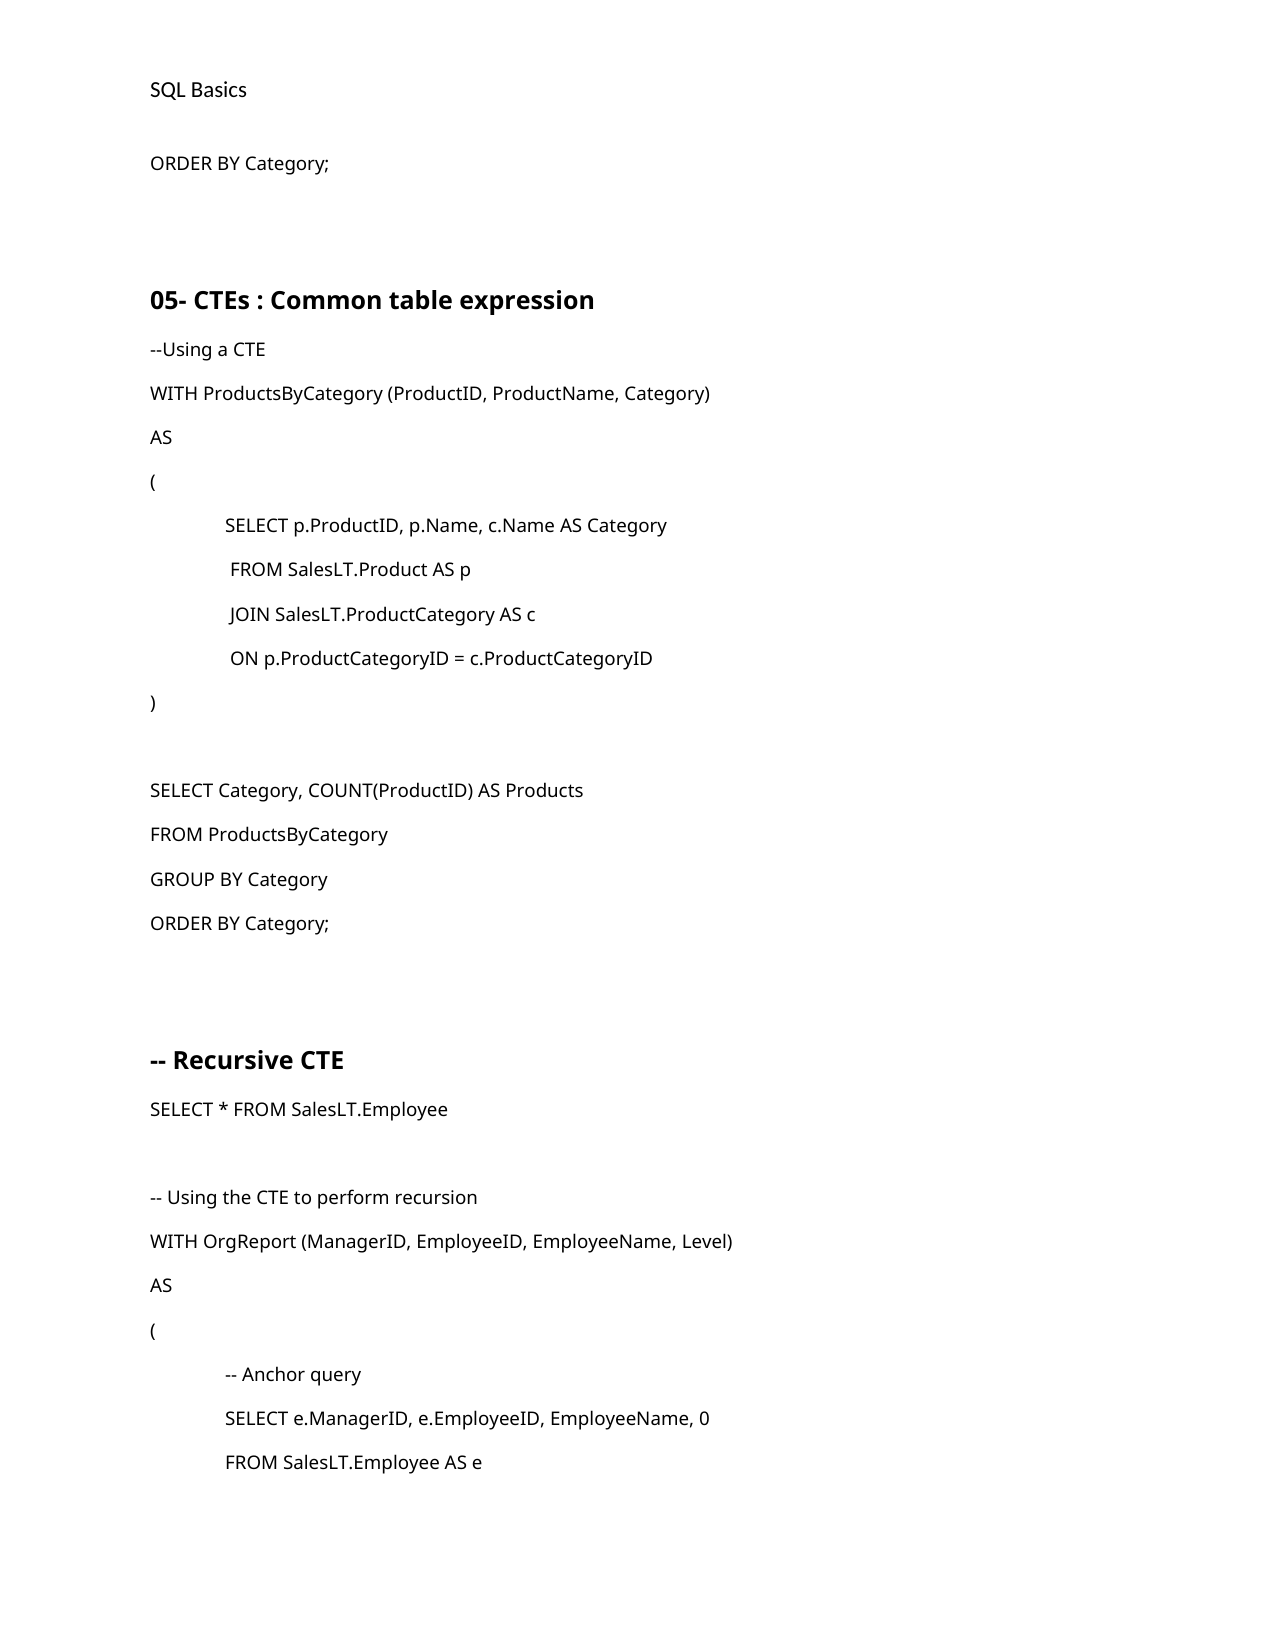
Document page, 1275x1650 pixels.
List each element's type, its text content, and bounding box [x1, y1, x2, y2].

text 05- CTEs : Common table expression [150, 282, 1125, 317]
text AS [150, 424, 1125, 450]
text GROUP BY Category [150, 866, 1125, 891]
text AS [150, 1273, 1125, 1298]
text WITH OrgReport (ManagerID, EmployeeID, EmployeeName, Level) [150, 1228, 1125, 1254]
text ) [150, 689, 1125, 715]
text --Using a CTE [150, 336, 1125, 361]
text ORDER BY Category; [150, 910, 1125, 936]
text SELECT * FROM SalesLT.Employee [150, 1096, 1125, 1122]
text WITH ProductsByCategory (ProductID, ProductName, Category) [150, 380, 1125, 406]
text SELECT Category, COUNT(ProductID) AS Products [150, 778, 1125, 803]
text FROM ProductsByCategory [150, 822, 1125, 847]
text ( [150, 1317, 1125, 1342]
text -- Anchor query [150, 1361, 1125, 1387]
text FROM SalesLT.Employee AS e [150, 1449, 1125, 1475]
text SELECT e.ManagerID, e.EmployeeID, EmployeeName, 0 [150, 1405, 1125, 1431]
text FROM SalesLT.Product AS p [150, 557, 1125, 582]
text SELECT p.ProductID, p.Name, c.Name AS Category [150, 513, 1125, 538]
text JOIN SalesLT.ProductCategory AS c [150, 601, 1125, 626]
text ON p.ProductCategoryID = c.ProductCategoryID [150, 645, 1125, 671]
text ORDER BY Category; [150, 150, 1125, 176]
text -- Recursive CTE [150, 1043, 1125, 1077]
text ( [150, 468, 1125, 494]
text -- Using the CTE to perform recursion [150, 1184, 1125, 1210]
